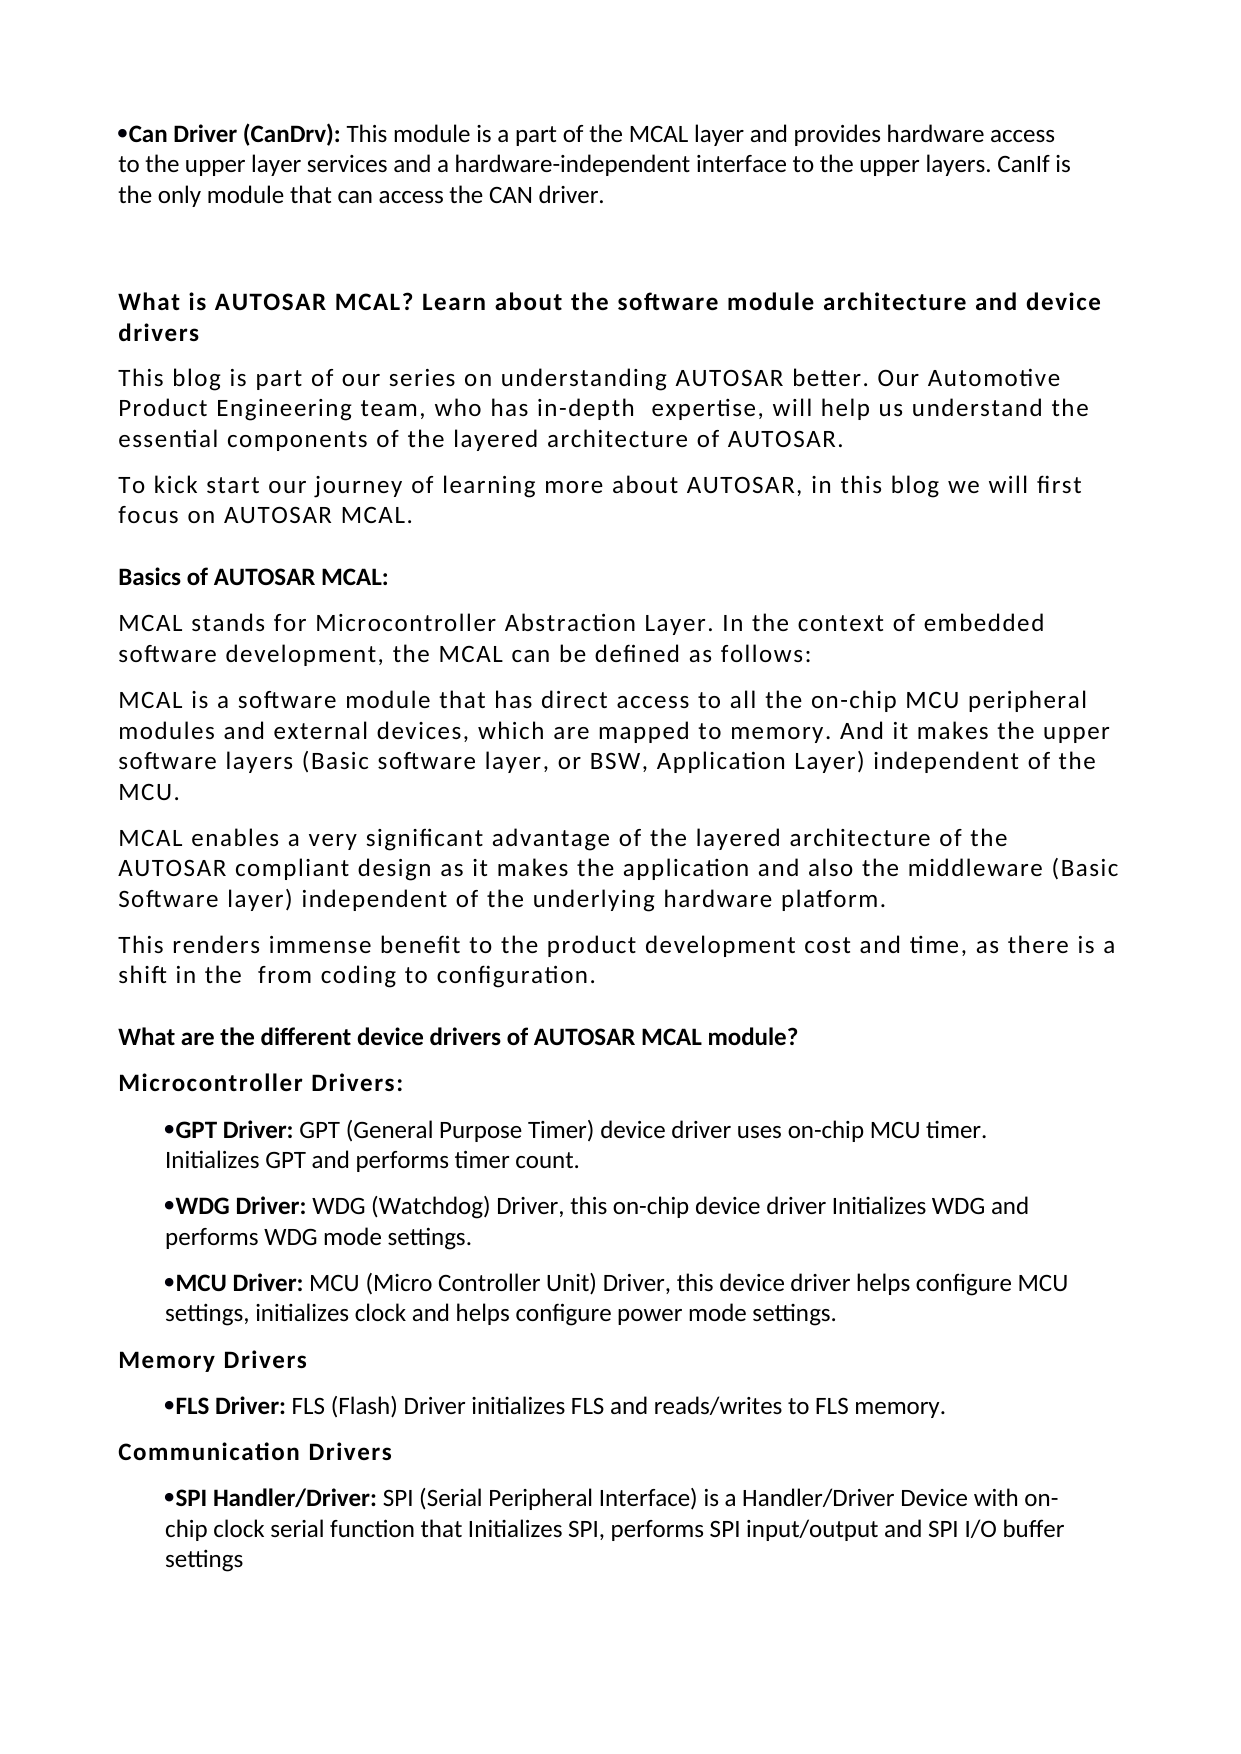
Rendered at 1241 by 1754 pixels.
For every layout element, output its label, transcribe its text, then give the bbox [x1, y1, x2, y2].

text This blog is part of our series on understanding AUTOSAR better. Our Automotive Product Engineering team, who has in-depth AUTOSAR expertise, will help us understand the essential components of the layered architecture of AUTOSAR. [118, 362, 1122, 453]
text Microcontroller Drivers: [118, 1068, 1122, 1098]
text To kick start our journey of learning more about AUTOSAR, in this blog we will first focus on AUTOSAR MCAL. [118, 469, 1122, 530]
list Can Driver (CanDrv): This module is a part of the MCAL layer and provides hardware access to the upper layer services and a hardware-independent interface to the upper layers. CanIf is the only module that can access the CAN driver. [118, 118, 1075, 210]
text MCAL stands for Microcontroller Abstraction Layer. In the context of embedded software development, the MCAL can be defined as follows: [118, 608, 1122, 669]
list FLS Driver: FLS (Flash) Driver initializes FLS and reads/writes to FLS memory. [165, 1390, 1075, 1420]
list GPT Driver: GPT (General Purpose Timer) device driver uses on-chip MCU timer. Initializes GPT and performs timer count. [165, 1114, 1075, 1175]
text What is AUTOSAR MCAL? Learn about the software module architecture and device drivers [118, 286, 1122, 347]
list WDG Driver: WDG (Watchdog) Driver, this on-chip device driver Initializes WDG and performs WDG mode settings. [165, 1190, 1075, 1251]
list MCU Driver: MCU (Micro Controller Unit) Driver, this device driver helps configure MCU settings, initializes clock and helps configure power mode settings. [165, 1267, 1075, 1328]
text Memory Drivers [118, 1344, 1122, 1374]
subtitle What are the different device drivers of AUTOSAR MCAL module? [118, 1021, 1122, 1052]
text This renders immense benefit to the product development cost and time, as there is a shift in the ECU design approach from coding to configuration. [118, 929, 1122, 990]
text Communication Drivers [118, 1436, 1122, 1467]
text MCAL enables a very significant advantage of the layered architecture of the AUTOSAR compliant design as it makes the application and also the middleware (Basic Software layer) independent of the underlying hardware platform. [118, 822, 1122, 913]
text MCAL is a software module that has direct access to all the on-chip MCU peripheral modules and external devices, which are mapped to memory. And it makes the upper software layers (Basic software layer, or BSW, Application Layer) independent of the MCU. [118, 684, 1122, 806]
list SPI Handler/Driver: SPI (Serial Peripheral Interface) is a Handler/Driver Device with on-chip clock serial function that Initializes SPI, performs SPI input/output and SPI I/O buffer settings [165, 1482, 1075, 1574]
subtitle Basics of AUTOSAR MCAL: [118, 561, 1122, 592]
